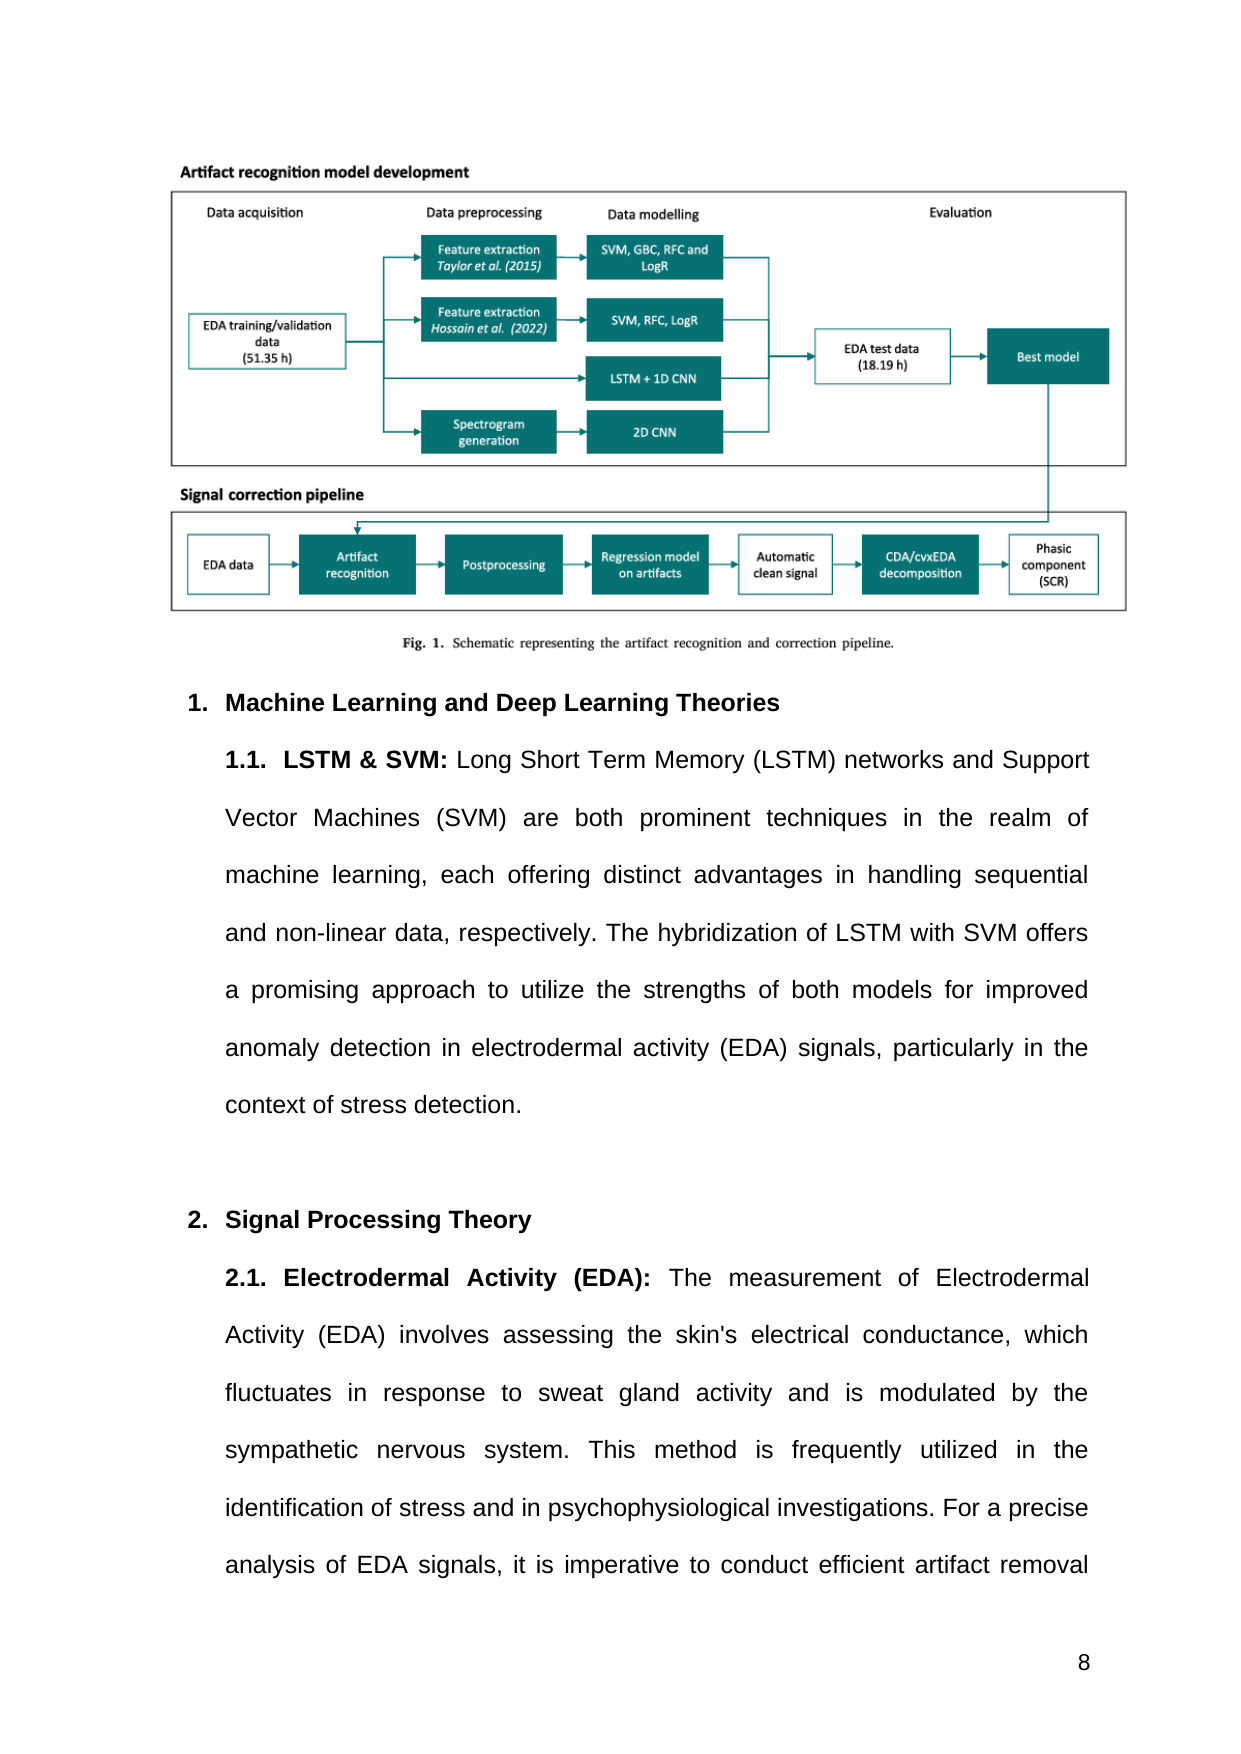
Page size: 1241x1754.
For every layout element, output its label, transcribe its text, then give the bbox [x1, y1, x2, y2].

text 1.1. LSTM & SVM: Long Short Term Memory (LSTM) networks and Support Vector Machines (SVM) are both prominent techniques in the realm of machine learning, each offering distinct advantages in handling sequential and non-linear data, respectively. The hybridization of LSTM with SVM offers a promising approach to utilize the strengths of both models for improved anomaly detection in electrodermal activity (EDA) signals, particularly in the context of stress detection. [225, 745, 1090, 1119]
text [225, 1262, 1090, 1579]
picture [150, 150, 1159, 662]
list Signal Processing Theory [187, 1205, 1090, 1234]
list Machine Learning and Deep Learning Theories [187, 687, 1090, 716]
